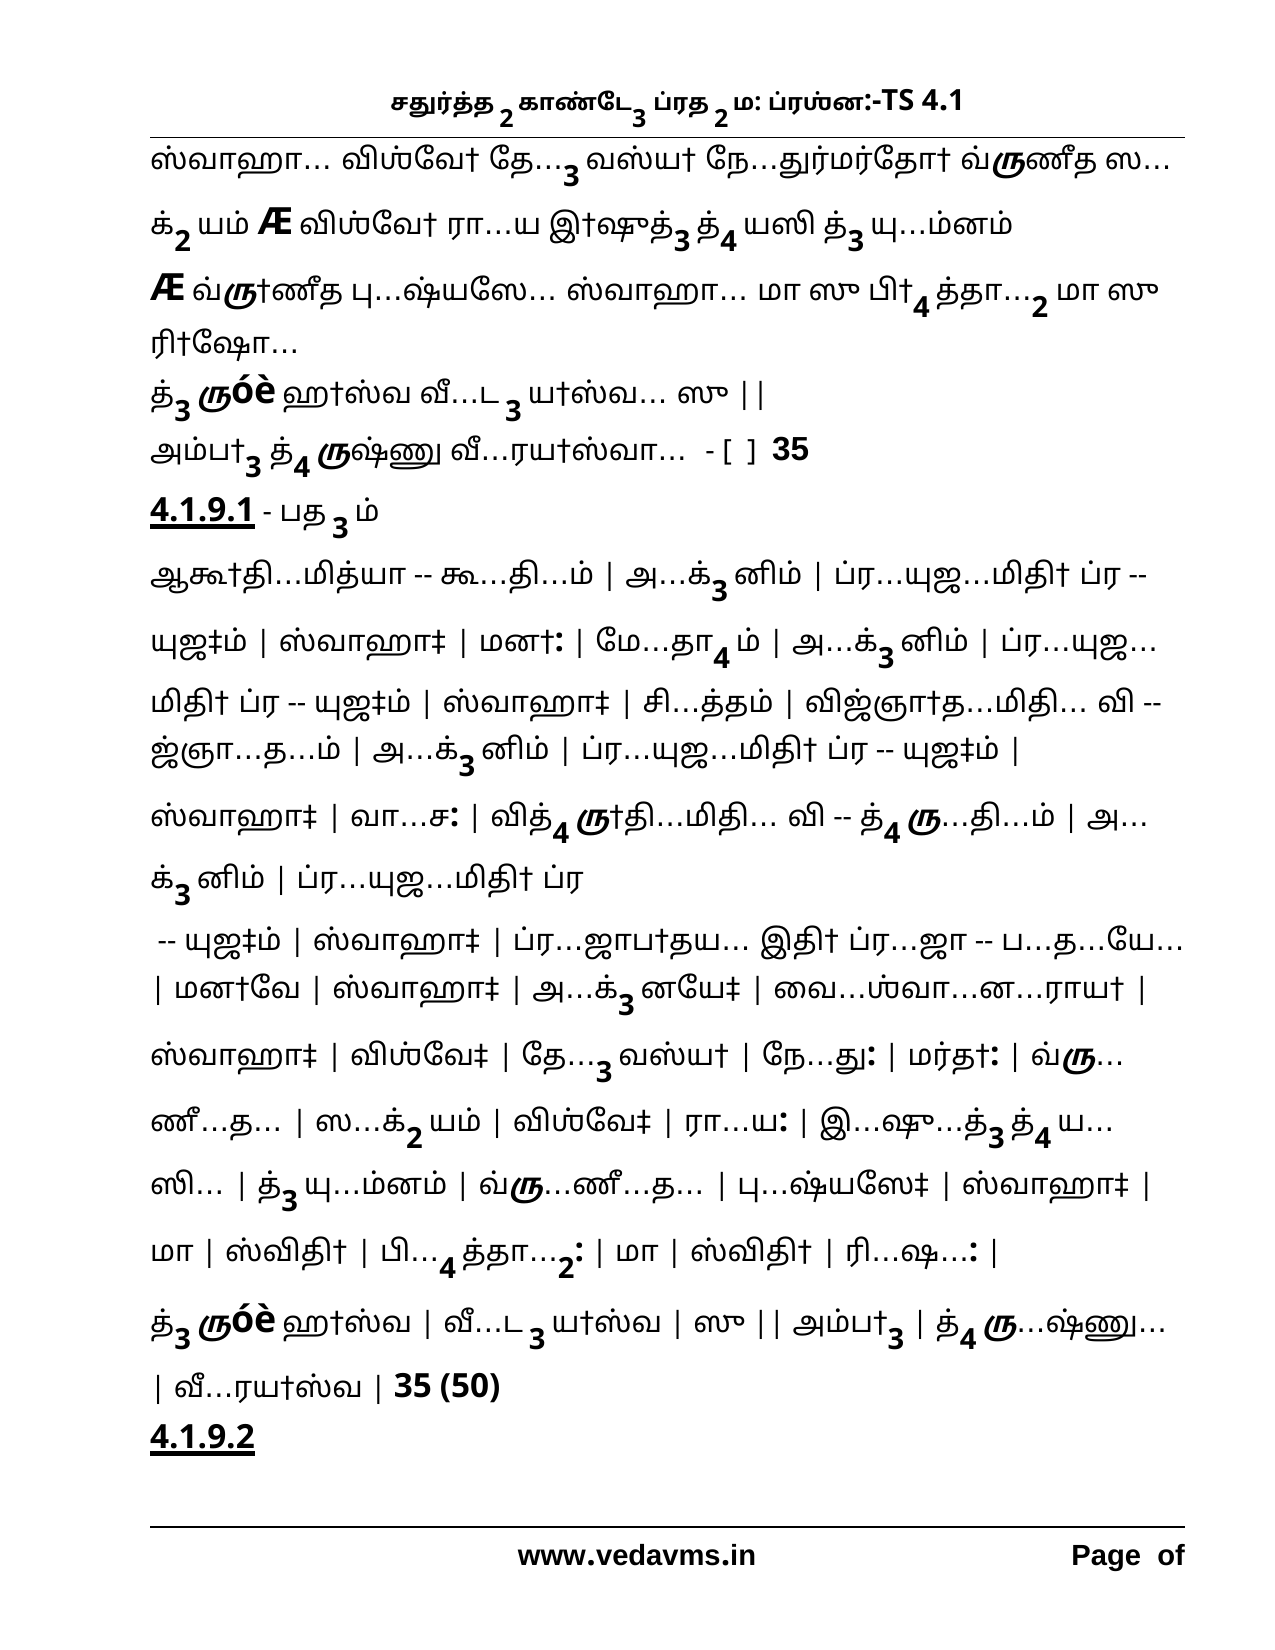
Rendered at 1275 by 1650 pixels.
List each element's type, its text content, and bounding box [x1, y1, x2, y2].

text த்3ருóèஹ†ஸ்வ வீ…ட3ய†ஸ்வ… ஸு || [150, 364, 1185, 429]
text ஸ்வாஹா… விஶ்வே† தே…3வஸ்ய† நே…துர்மர்தோ† வ்ருணீத ஸ…க்2யம் Æவிஶ்வே† ரா…ய இ†ஷுத்3த்4யஸி த்3யு…ம்னம் Æவ்ரு†ணீத பு…ஷ்யஸே… ஸ்வாஹா… மா ஸு பி†4த்தா…2 மா ஸு ரி†ஷோ… [150, 138, 1185, 364]
text 4.1.9.2 [150, 1413, 1185, 1458]
text -- யுஜ‡ம் | ஸ்வாஹா‡ | ப்ர…ஜாப†தய… இதி† ப்ர…ஜா -- ப…த…யே… | மன†வே | ஸ்வாஹா‡ | அ…க்3னயே‡ | வை…ஶ்வா…ன…ராய† | ஸ்வாஹா‡ | விஶ்வே‡ | தே…3வஸ்ய† | நே…து: | மர்த†: | வ்ரு…ணீ…த… | ஸ…க்2யம் | விஶ்வே‡ | ரா…ய: | இ…ஷு…த்3த்4ய…ஸி… | த்3யு…ம்னம் | வ்ரு…ணீ…த… | பு…ஷ்யஸே‡ | ஸ்வாஹா‡ | மா | ஸ்விதி† | பி…4த்தா…2: | மா | ஸ்விதி† | ரி…ஷ…: | த்3ருóèஹ†ஸ்வ | வீ…ட3ய†ஸ்வ | ஸு || அம்ப†3 | த்4ரு…ஷ்ணு… | வீ…ரய†ஸ்வ | 35 (50) [150, 920, 1185, 1408]
text ஆகூ†தி…மித்யா -- கூ…தி…ம் | அ…க்3னிம் | ப்ர…யுஜ…மிதி† ப்ர -- யுஜ‡ம் | ஸ்வாஹா‡ | மன†: | மே…தா4ம் | அ…க்3னிம் | ப்ர…யுஜ…மிதி† ப்ர -- யுஜ‡ம் | ஸ்வாஹா‡ | சி…த்தம் | விஜ்ஞா†த…மிதி… வி -- ஜ்ஞா…த…ம் | அ…க்3னிம் | ப்ர…யுஜ…மிதி† ப்ர -- யுஜ‡ம் | ஸ்வாஹா‡ | வா…ச: | வித்4ரு†தி…மிதி… வி -- த்4ரு…தி…ம் | அ…க்3னிம் | ப்ர…யுஜ…மிதி† ப்ர [150, 553, 1185, 914]
text 4.1.9.1 - பத3ம் [150, 486, 1185, 547]
text அம்ப†3 த்4ருஷ்ணு வீ…ரய†ஸ்வா… - [ ] 35 [150, 429, 1185, 486]
